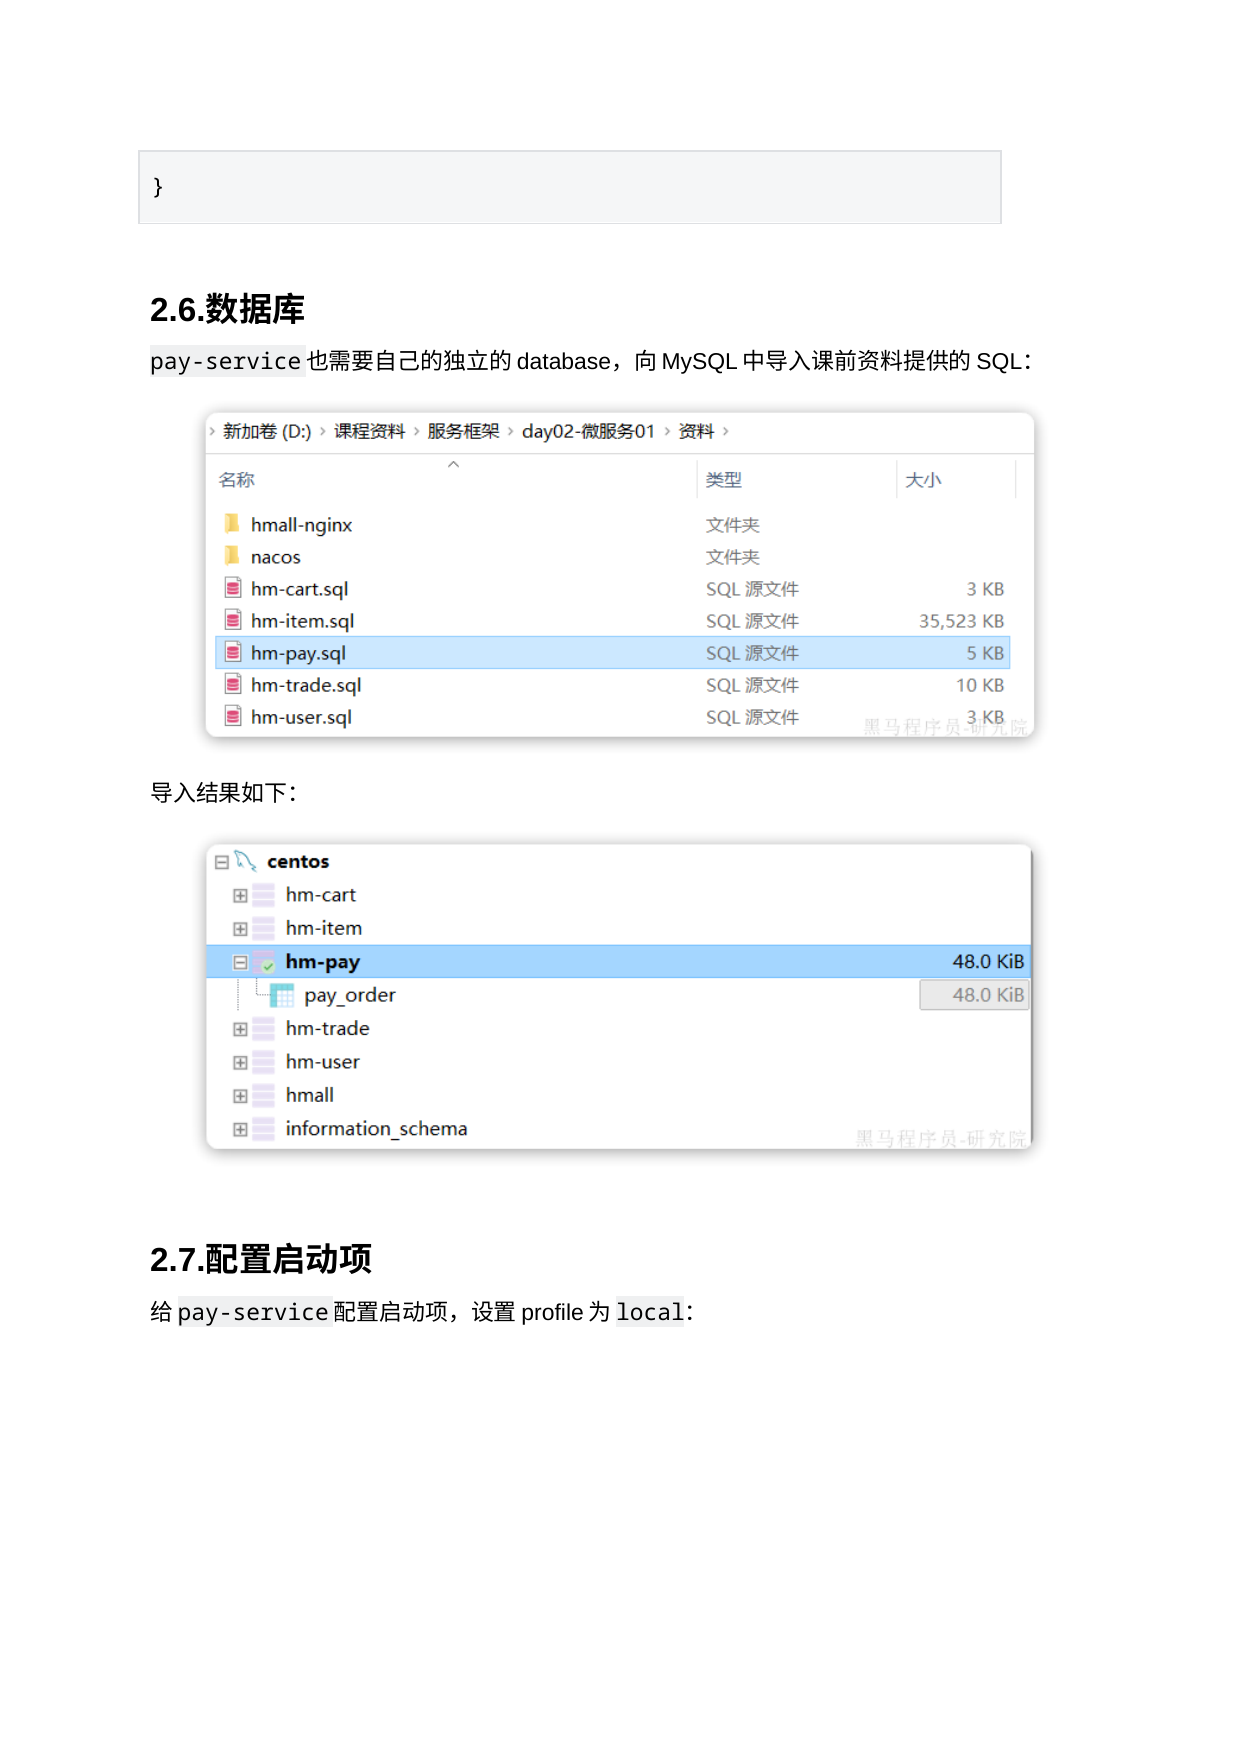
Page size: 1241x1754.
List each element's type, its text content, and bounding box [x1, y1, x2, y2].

picture [188, 827, 1052, 1170]
text 导入结果如下： [150, 775, 1090, 808]
picture [188, 395, 1052, 757]
text pay-service也需要自己的独立的database，向MySQL中导入课前资料提供的SQL： [150, 343, 1090, 377]
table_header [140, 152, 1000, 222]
text 给pay-service配置启动项，设置profile为local： [150, 1294, 1090, 1327]
